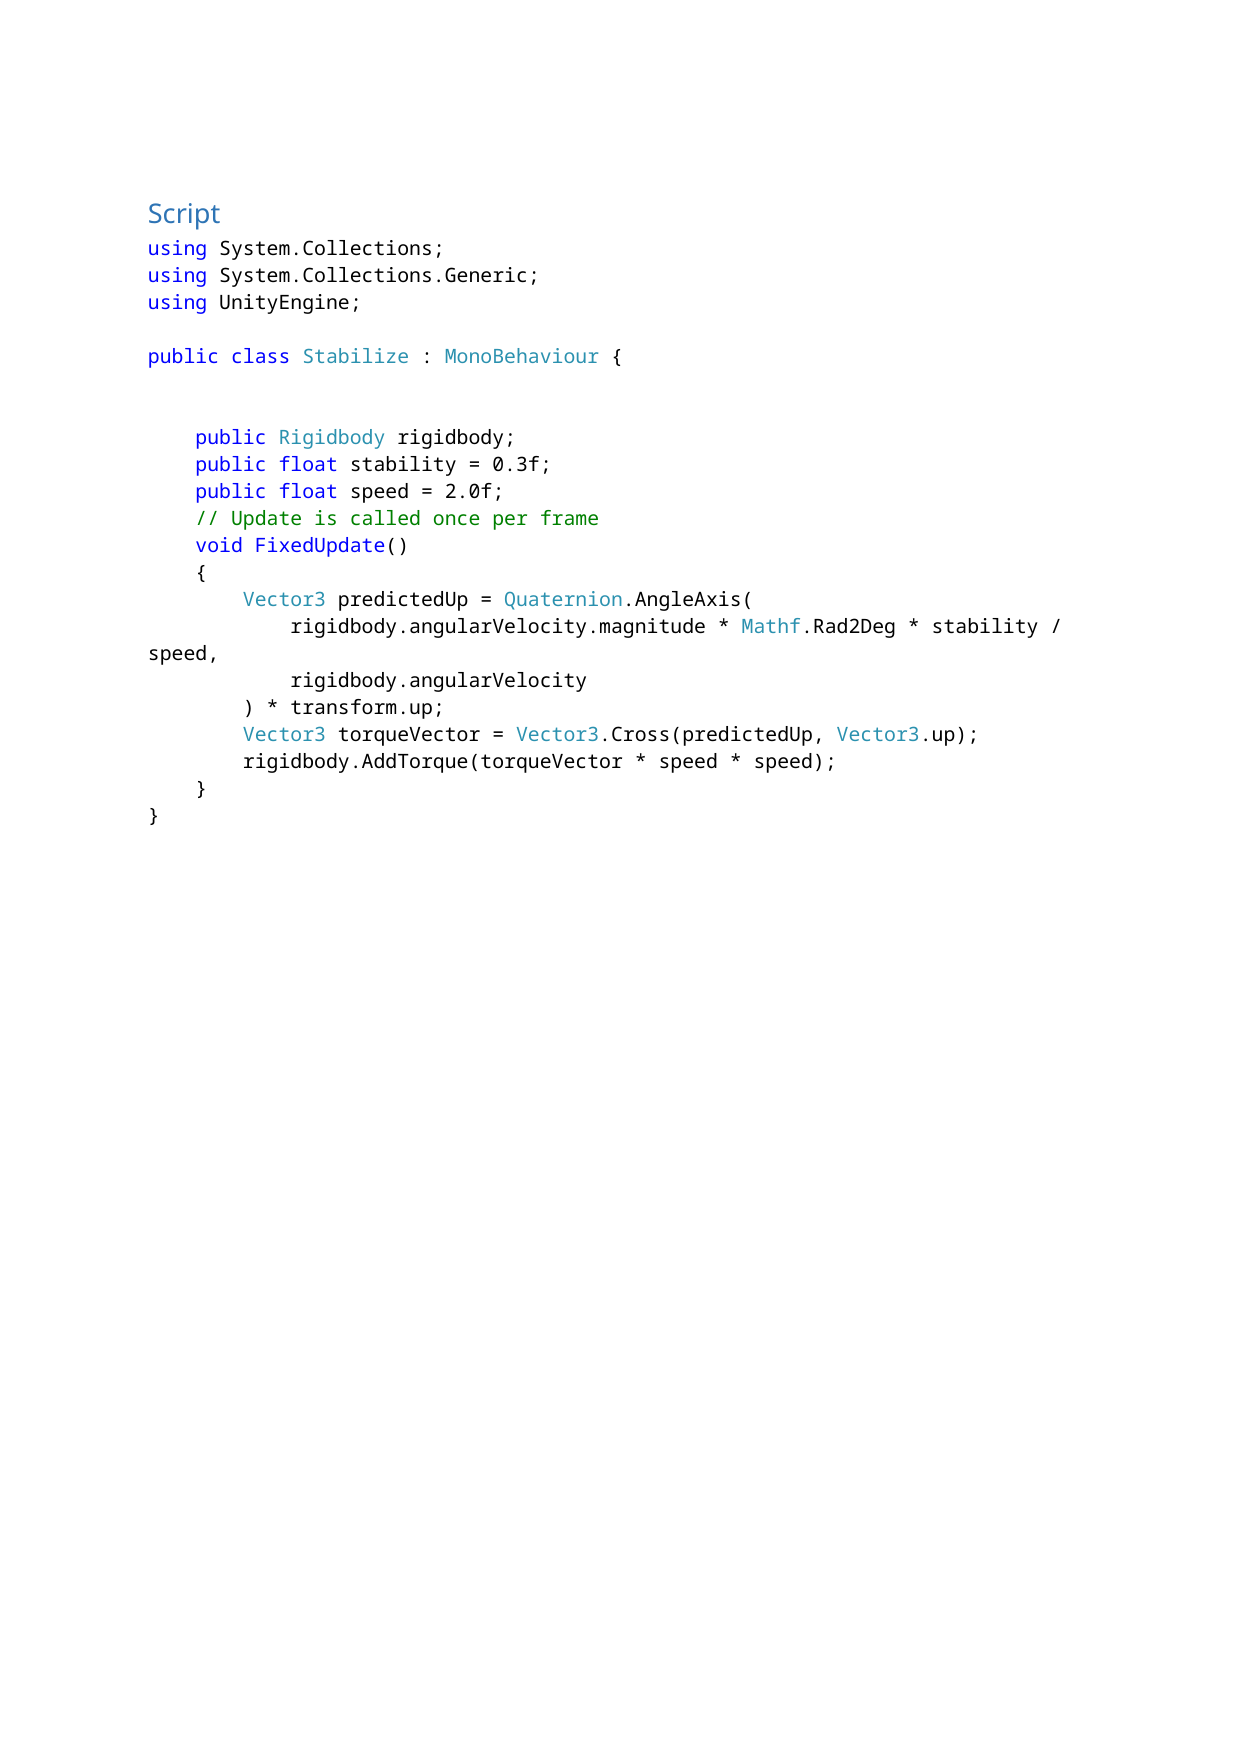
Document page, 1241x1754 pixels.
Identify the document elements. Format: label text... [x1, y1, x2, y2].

text // Update is called once per frame [148, 504, 1093, 531]
text Vector3 predictedUp = Quaternion.AngleAxis( [148, 585, 1093, 612]
text public class Stabilize : MonoBehaviour { [148, 342, 1093, 369]
text rigidbody.angularVelocity [148, 666, 1093, 693]
text public float speed = 2.0f; [148, 477, 1093, 504]
text void FixedUpdate() [148, 531, 1093, 558]
text Vector3 torqueVector = Vector3.Cross(predictedUp, Vector3.up); [148, 720, 1093, 747]
text ) * transform.up; [148, 693, 1093, 720]
text public float stability = 0.3f; [148, 450, 1093, 477]
text } [148, 774, 1093, 801]
text public Rigidbody rigidbody; [148, 423, 1093, 450]
text rigidbody.angularVelocity.magnitude * Mathf.Rad2Deg * stability / speed, [148, 612, 1093, 666]
text { [148, 558, 1093, 585]
text using System.Collections; [148, 234, 1093, 261]
text using UnityEngine; [148, 288, 1093, 315]
text } [148, 801, 1093, 828]
text rigidbody.AddTorque(torqueVector * speed * speed); [148, 747, 1093, 774]
text using System.Collections.Generic; [148, 261, 1093, 288]
subtitle Script [148, 194, 1093, 231]
